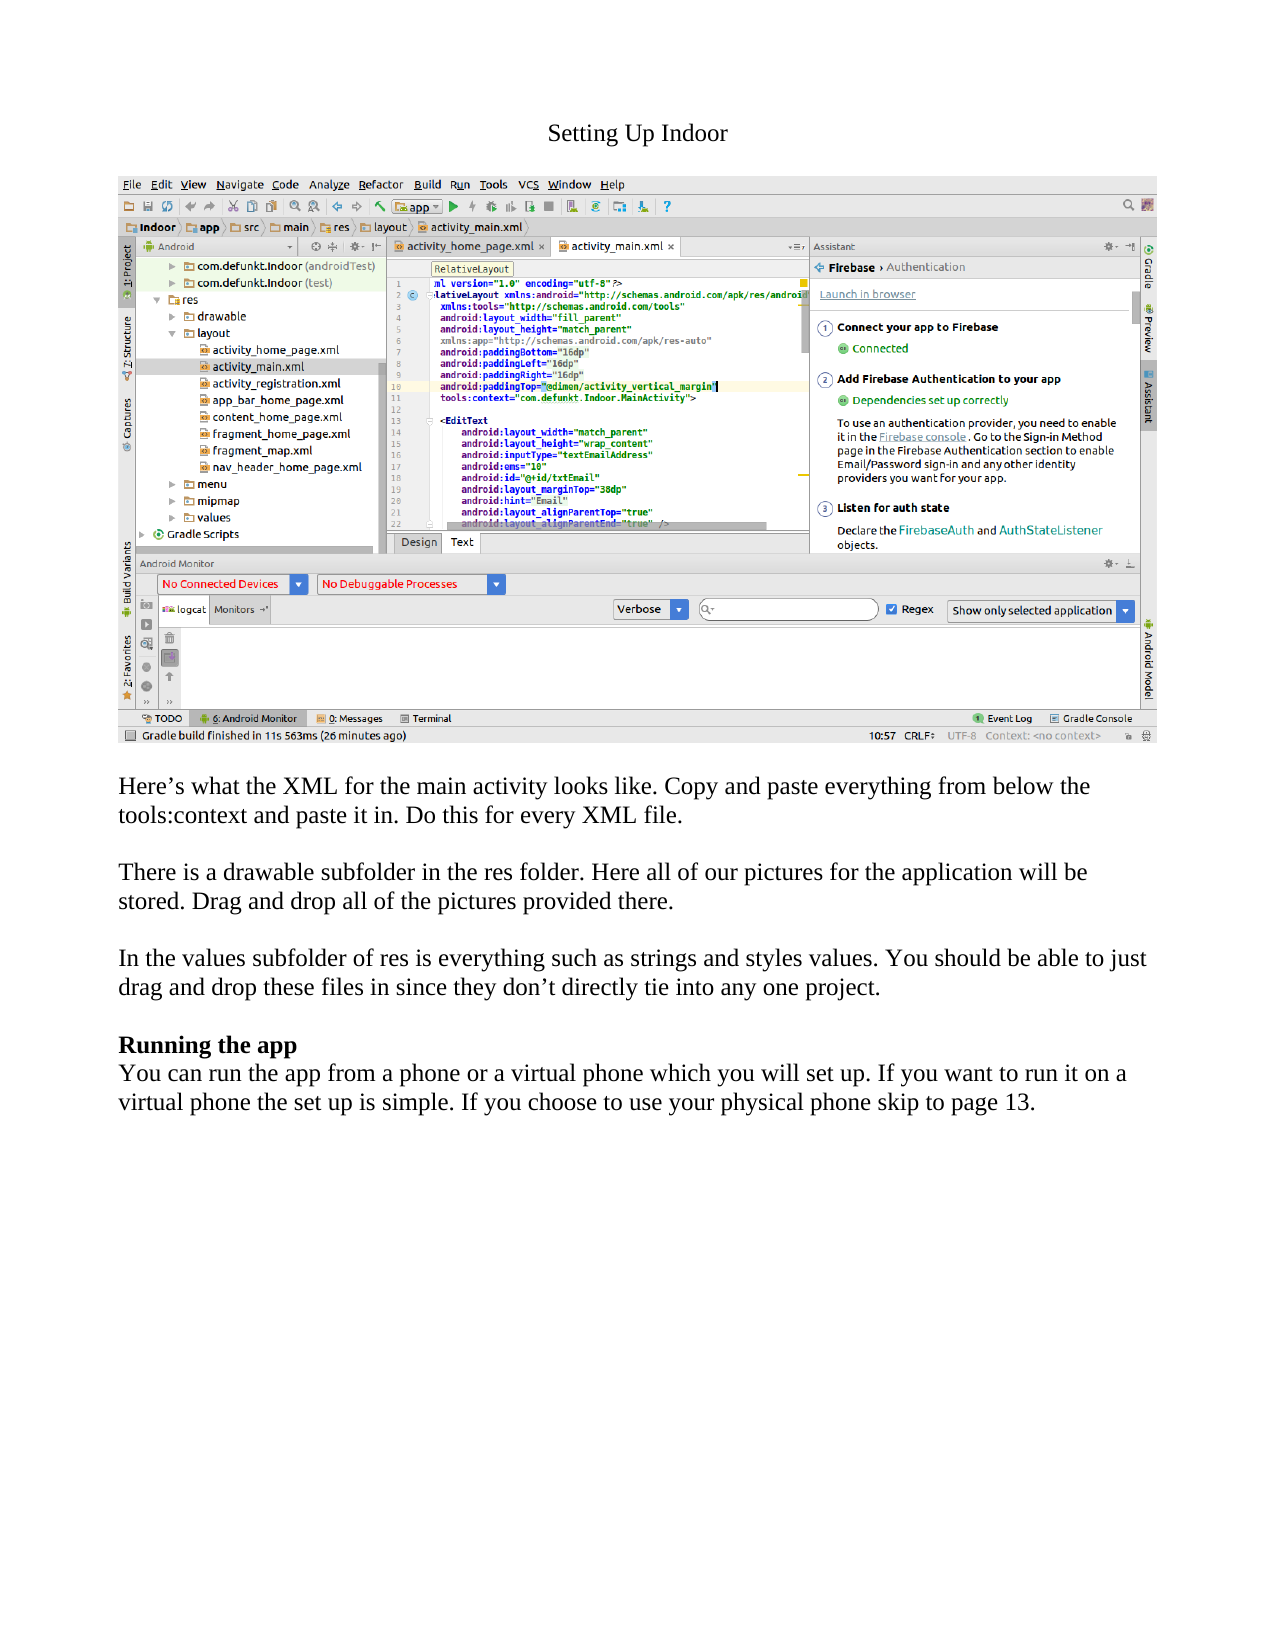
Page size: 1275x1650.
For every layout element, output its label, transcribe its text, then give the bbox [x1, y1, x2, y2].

text In the values subfolder of res is everything such as strings and styles values. You should be able to just drag and drop these files in since they don’t directly tie into any one project. [118, 943, 1157, 1001]
picture [118, 176, 1157, 743]
text You can run the app from a phone or a virtual phone which you will set up. If you want to run it on a virtual phone the set up is simple. If you choose to use your physical phone skip to page 13. [118, 1058, 1157, 1116]
text There is a drawable subfolder in the res folder. Here all of our pictures for the application will be stored. Drag and drop all of the pictures provided there. [118, 857, 1157, 915]
text Running the app [118, 1030, 1157, 1058]
text Here’s what the XML for the main activity looks like. Copy and paste everything from below the tools:context and paste it in. Do this for every XML file. [118, 771, 1157, 828]
